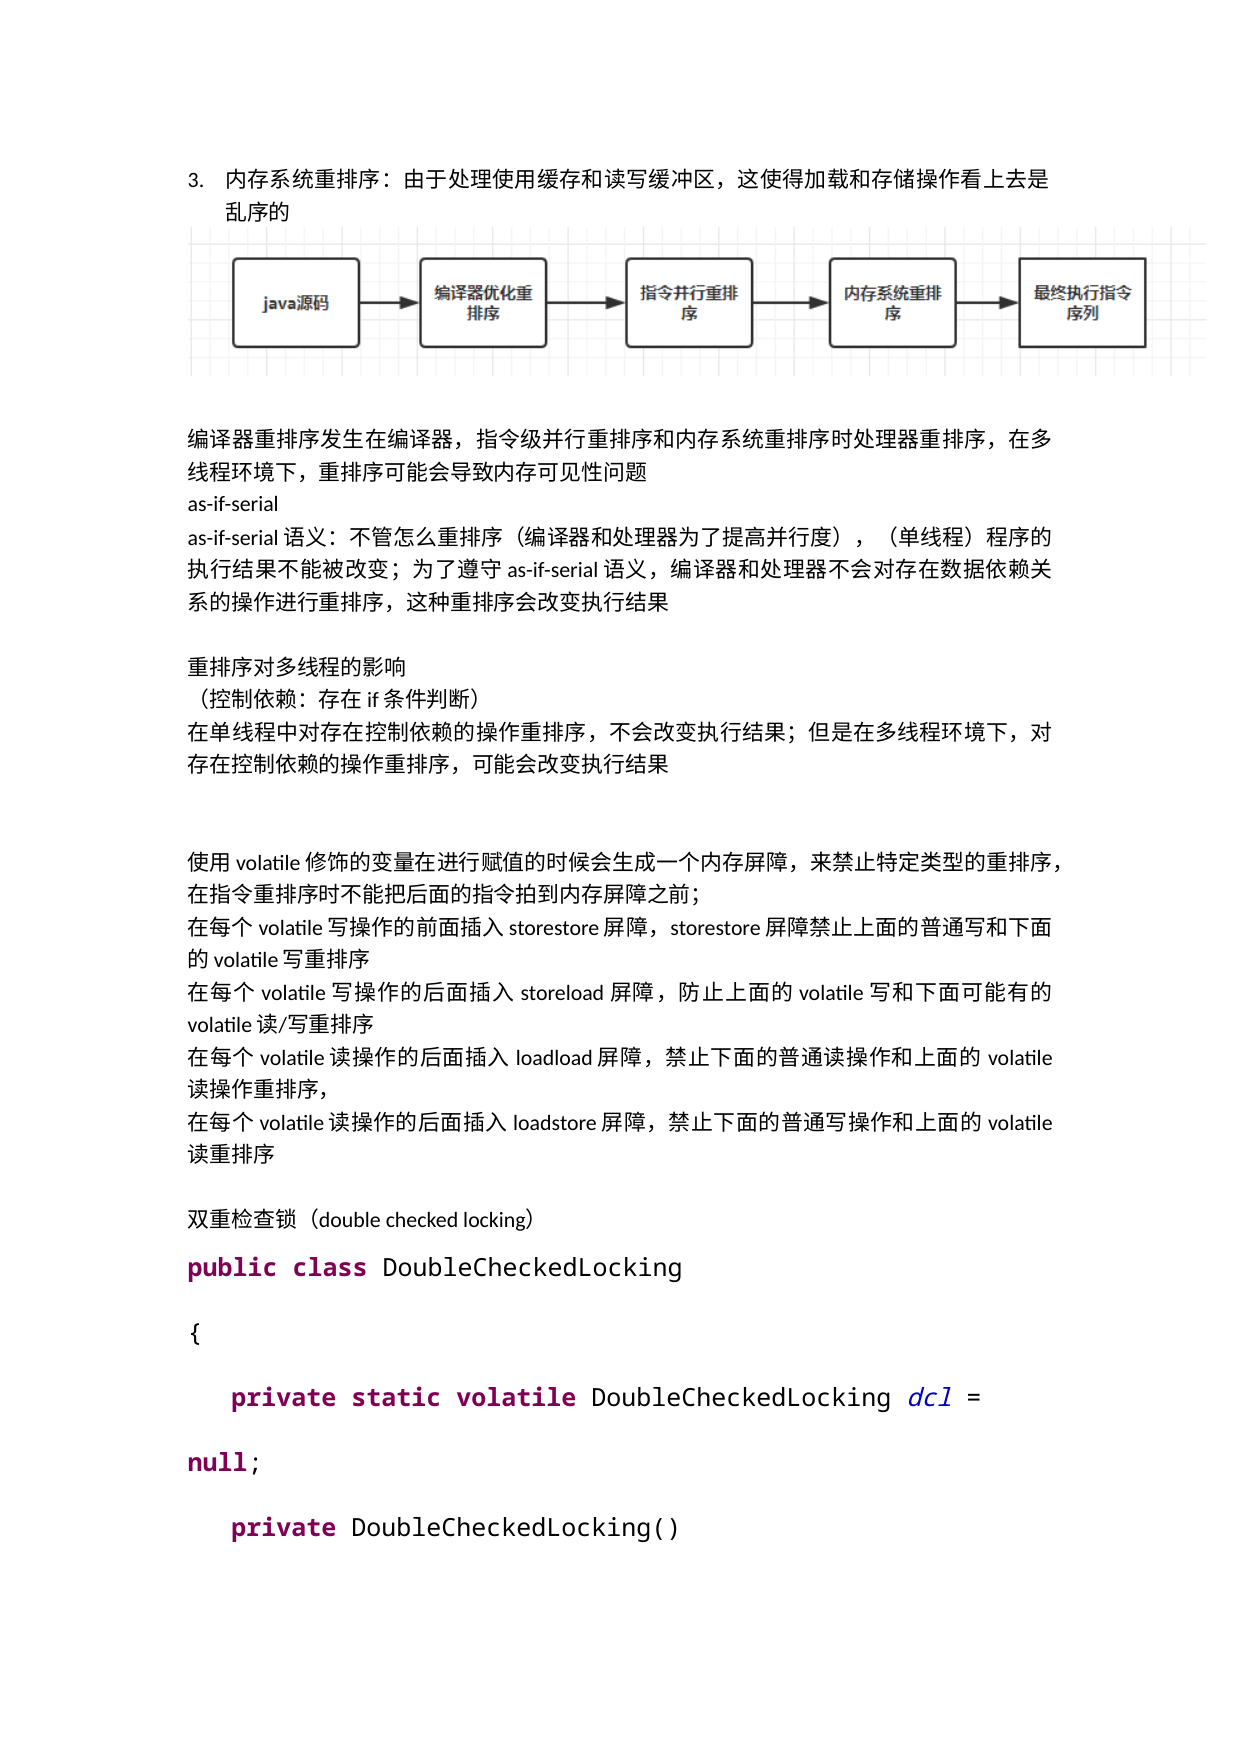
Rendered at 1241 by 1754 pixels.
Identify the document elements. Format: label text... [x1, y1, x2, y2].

text { [187, 1299, 1053, 1364]
text 在每个volatile写操作的后面插入storeload屏障，防止上面的volatile写和下面可能有的volatile读/写重排序 [187, 974, 1053, 1039]
text 编译器重排序发生在编译器，指令级并行重排序和内存系统重排序时处理器重排序，在多线程环境下，重排序可能会导致内存可见性问题 [187, 422, 1053, 487]
text public class DoubleCheckedLocking [187, 1234, 1053, 1299]
text 双重检查锁（double checked locking） [187, 1202, 1053, 1234]
list 内存系统重排序：由于处理使用缓存和读写缓冲区，这使得加载和存储操作看上去是乱序的 [187, 162, 1053, 227]
text as-if-serial语义：不管怎么重排序（编译器和处理器为了提高并行度），（单线程）程序的执行结果不能被改变；为了遵守as-if-serial语义，编译器和处理器不会对存在数据依赖关系的操作进行重排序，这种重排序会改变执行结果 [187, 519, 1053, 617]
text 使用volatile修饰的变量在进行赋值的时候会生成一个内存屏障，来禁止特定类型的重排序，在指令重排序时不能把后面的指令拍到内存屏障之前； [187, 844, 1053, 909]
text private DoubleCheckedLocking() [187, 1494, 1053, 1559]
text 在每个volatile读操作的后面插入loadstore屏障，禁止下面的普通写操作和上面的volatile读重排序 [187, 1104, 1053, 1169]
text private static volatile DoubleCheckedLocking dcl = null; [187, 1364, 1053, 1494]
picture [187, 227, 1207, 376]
text as-if-serial [187, 487, 1053, 519]
text 重排序对多线程的影响 [187, 649, 1053, 682]
text 在单线程中对存在控制依赖的操作重排序，不会改变执行结果；但是在多线程环境下，对存在控制依赖的操作重排序，可能会改变执行结果 [187, 714, 1053, 779]
text （控制依赖：存在if条件判断） [187, 682, 1053, 714]
text 在每个volatile读操作的后面插入loadload屏障，禁止下面的普通读操作和上面的volatile读操作重排序， [187, 1039, 1053, 1104]
text 在每个volatile写操作的前面插入storestore屏障，storestore屏障禁止上面的普通写和下面的volatile写重排序 [187, 909, 1053, 974]
